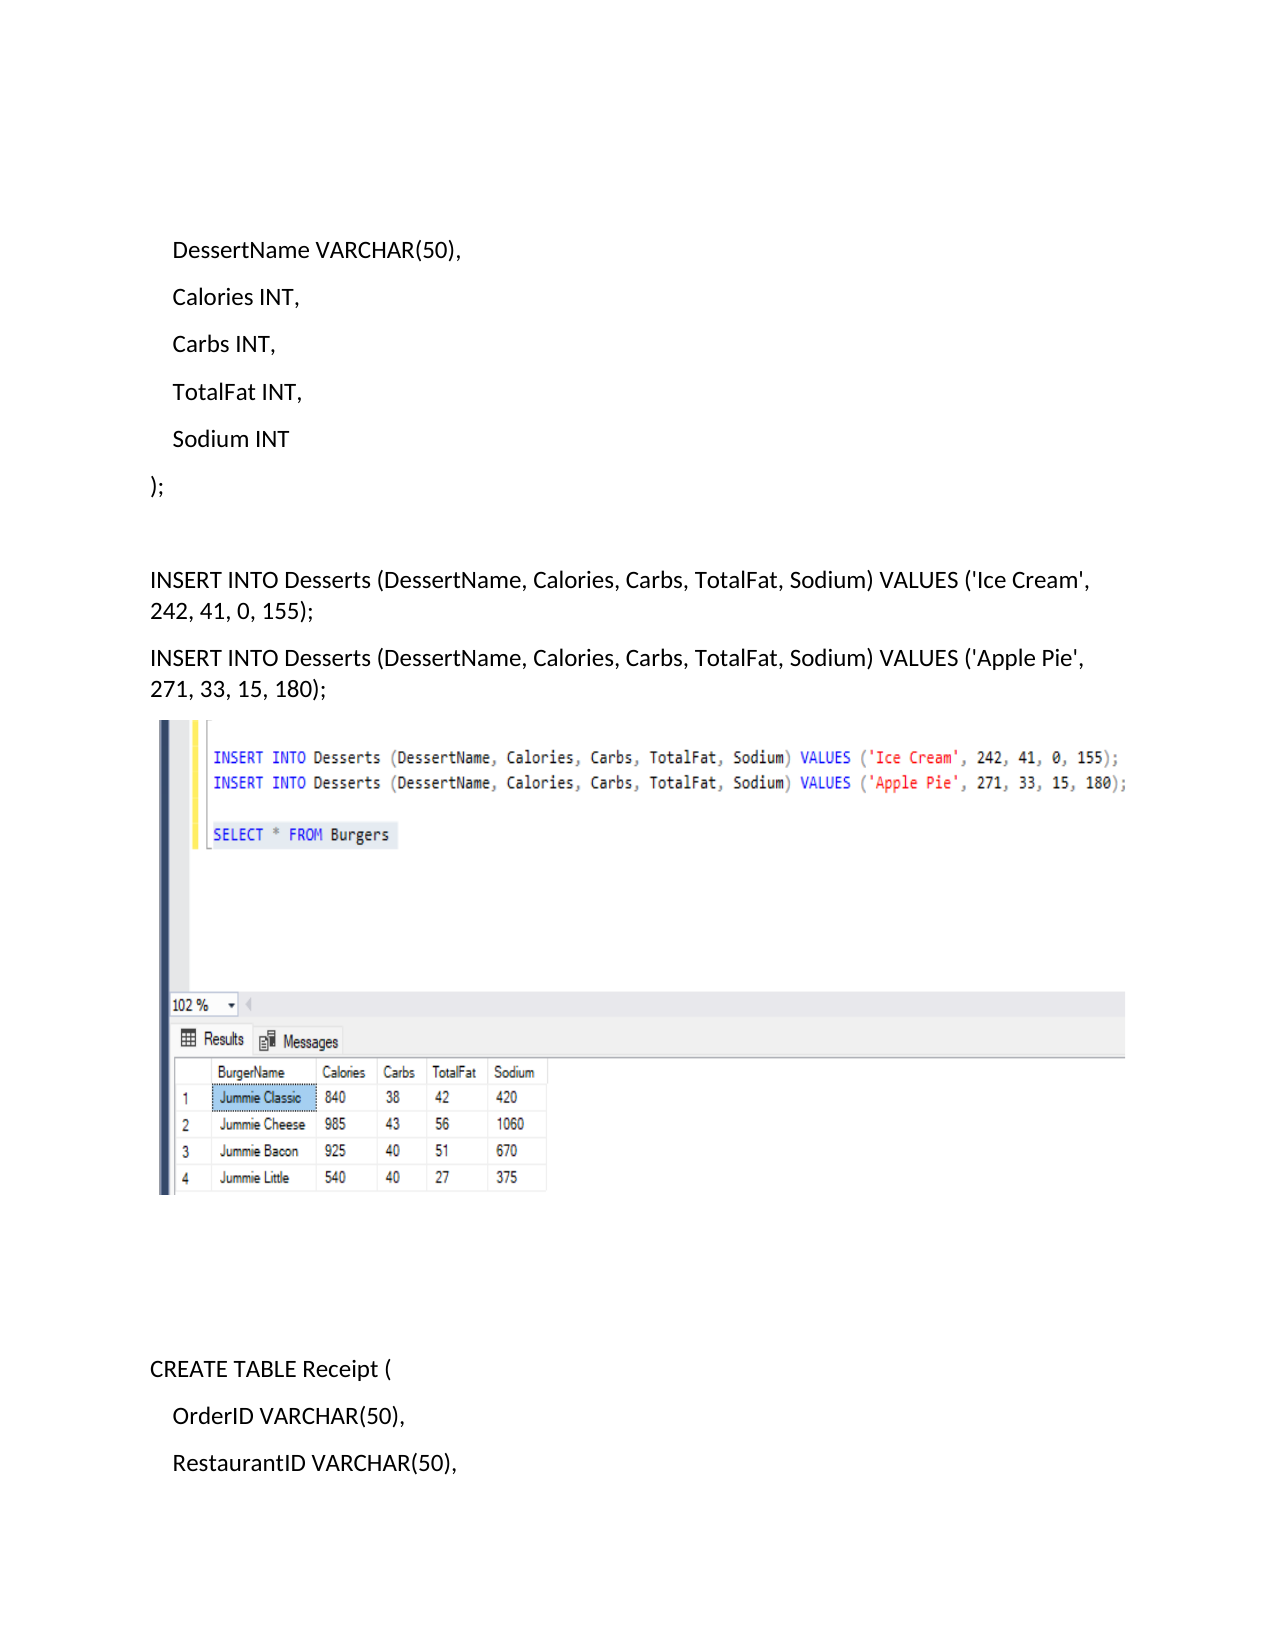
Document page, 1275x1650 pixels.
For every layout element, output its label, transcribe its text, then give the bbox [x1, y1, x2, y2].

text DessertName VARCHAR(50), [150, 234, 1125, 265]
text Sodium INT [150, 423, 1125, 453]
text Calories INT, [150, 281, 1125, 312]
text TotalFat INT, [150, 376, 1125, 406]
picture [150, 720, 1125, 1195]
text Carbs INT, [150, 328, 1125, 359]
text INSERT INTO Desserts (DessertName, Calories, Carbs, TotalFat, Sodium) VALUES ('Ice Cream', 242, 41, 0, 155); [150, 564, 1125, 626]
text ); [150, 470, 1125, 501]
text RestaurantID VARCHAR(50), [150, 1447, 1125, 1478]
text INSERT INTO Desserts (DessertName, Calories, Carbs, TotalFat, Sodium) VALUES ('Apple Pie', 271, 33, 15, 180); [150, 642, 1125, 703]
text OrderID VARCHAR(50), [150, 1400, 1125, 1431]
text CREATE TABLE Receipt ( [150, 1353, 1125, 1384]
